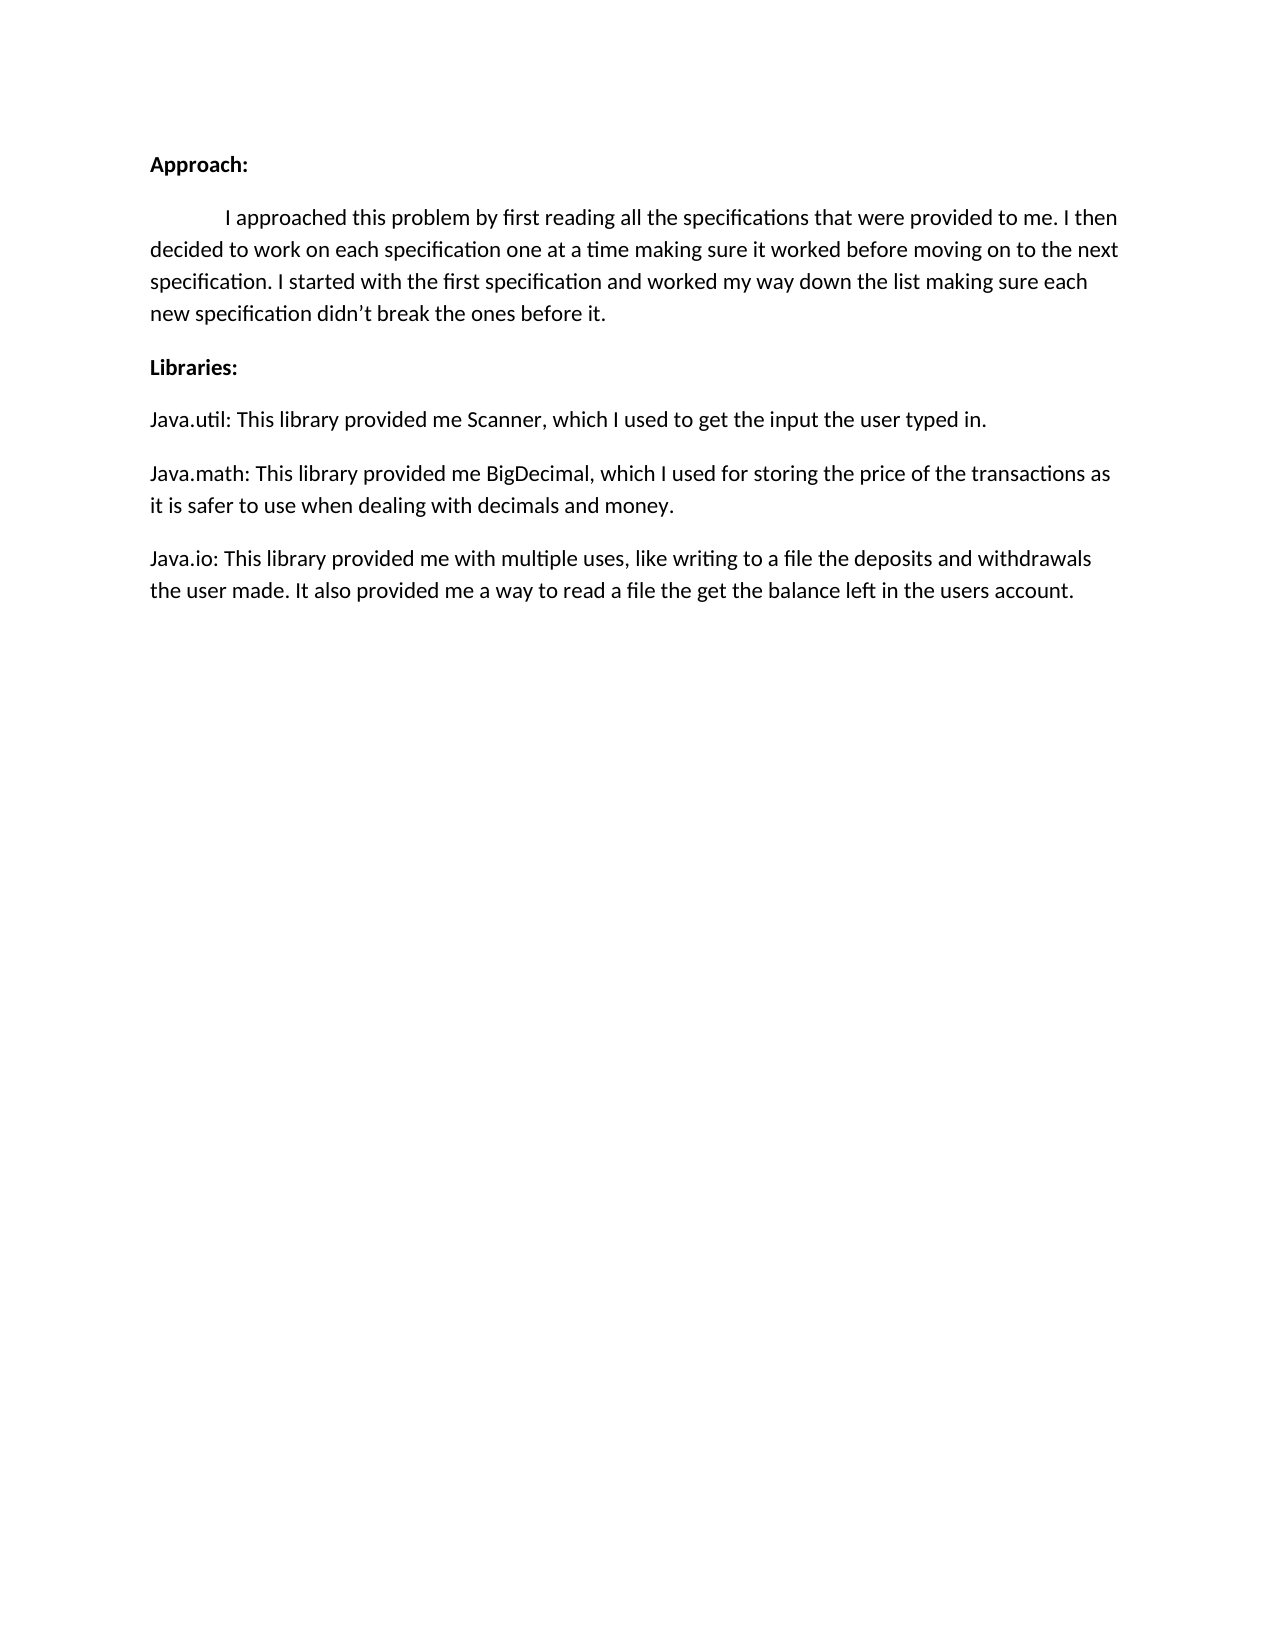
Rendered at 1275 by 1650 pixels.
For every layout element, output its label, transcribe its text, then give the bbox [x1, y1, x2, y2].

text I approached this problem by first reading all the specifications that were provided to me. I then decided to work on each specification one at a time making sure it worked before moving on to the next specification. I started with the first specification and worked my way down the list making sure each new specification didn’t break the ones before it. [150, 203, 1125, 328]
text Java.math: This library provided me BigDecimal, which I used for storing the price of the transactions as it is safer to use when dealing with decimals and money. [150, 459, 1125, 519]
text Java.io: This library provided me with multiple uses, like writing to a file the deposits and withdrawals the user made. It also provided me a way to read a file the get the balance left in the users account. [150, 544, 1125, 604]
text Java.util: This library provided me Scanner, which I used to get the input the user typed in. [150, 406, 1125, 434]
text Approach: [150, 150, 1125, 178]
text Libraries: [150, 353, 1125, 381]
